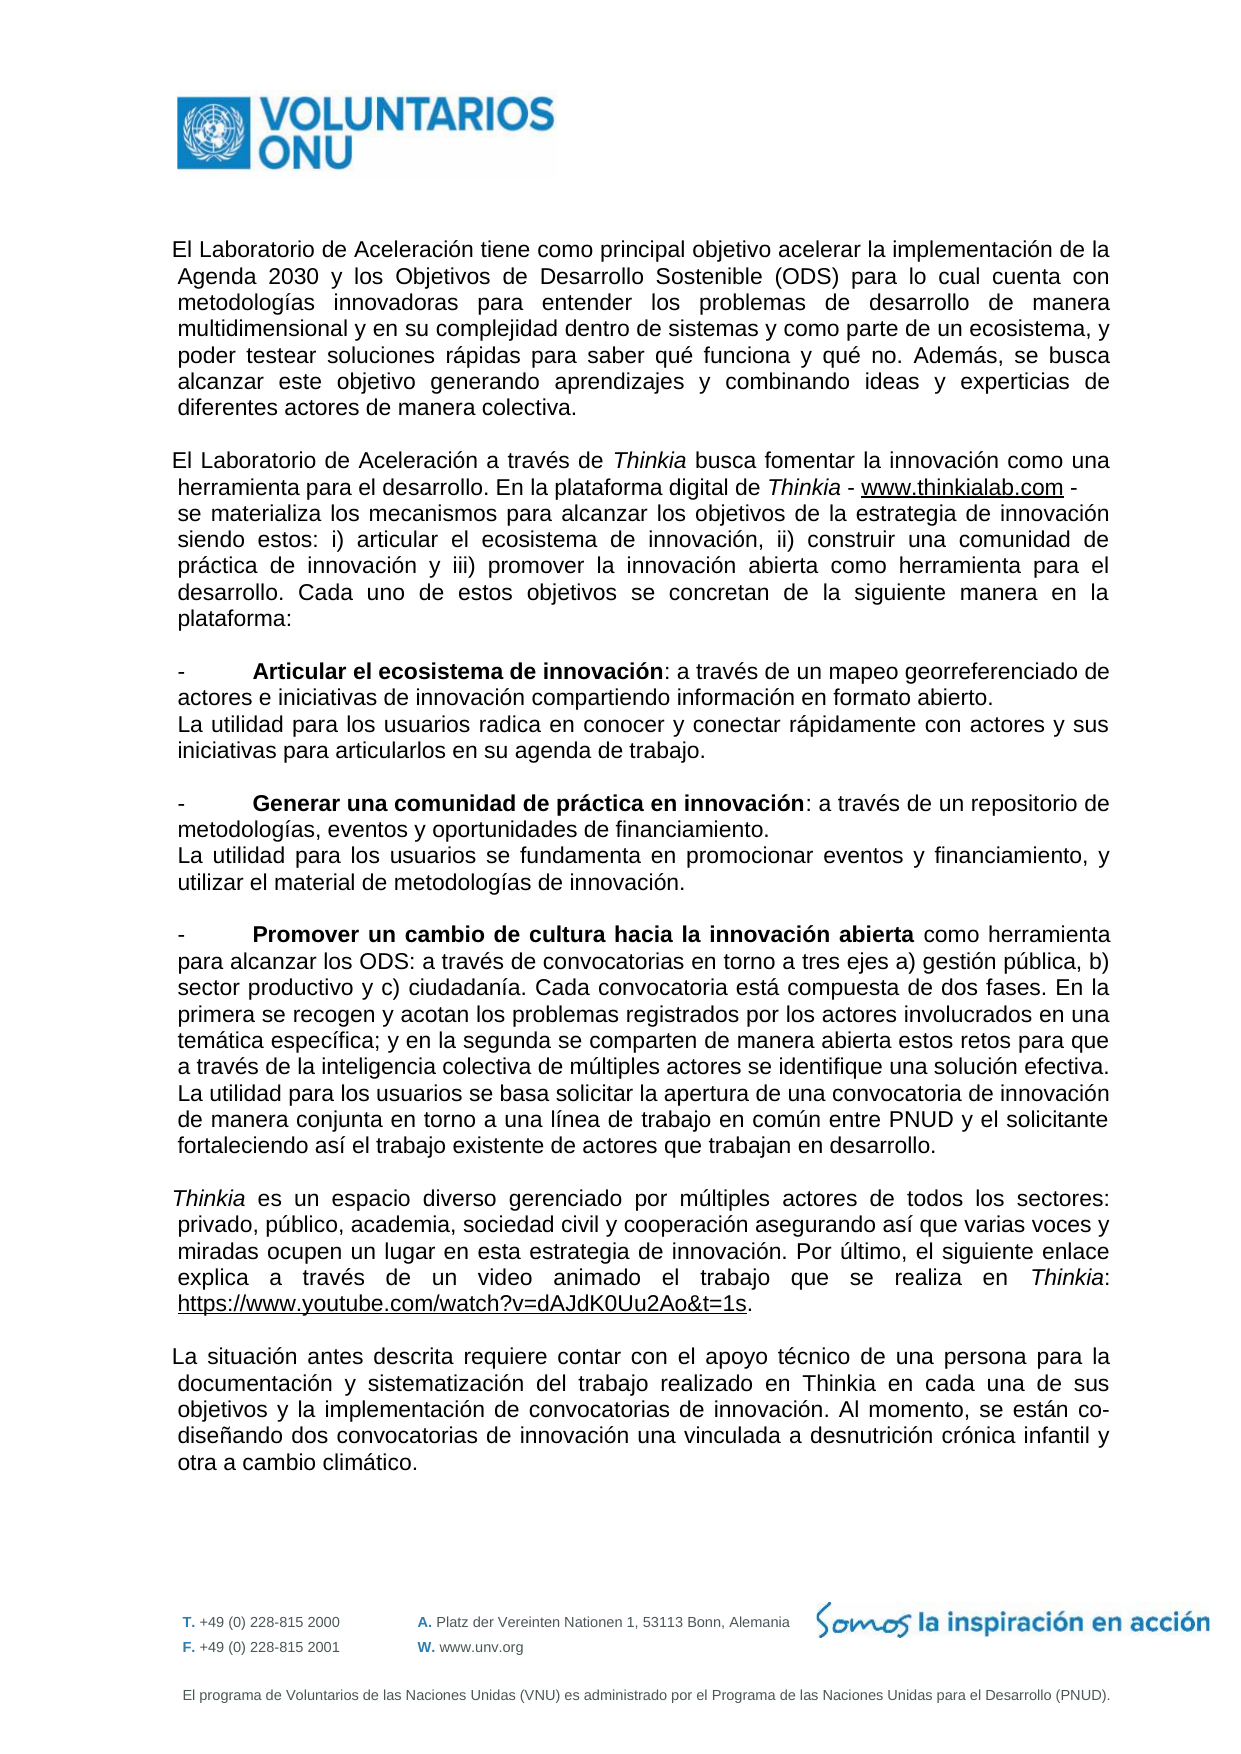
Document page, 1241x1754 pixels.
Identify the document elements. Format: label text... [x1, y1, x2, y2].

text se materializa los mecanismos para alcanzar los objetivos de la estrategia de innovación siendo estos: i) articular el ecosistema de innovación, ii) construir una comunidad de práctica de innovación y iii) promover la innovación abierta como herramienta para el desarrollo. Cada uno de estos objetivos se concretan de la siguiente manera en la plataforma: [177, 500, 1110, 632]
text - Articular el ecosistema de innovación: a través de un mapeo georreferenciado de actores e iniciativas de innovación compartiendo información en formato abierto. [177, 658, 1110, 711]
text El Laboratorio de Aceleración tiene como principal objetivo acelerar la implementación de la Agenda 2030 y los Objetivos de Desarrollo Sostenible (ODS) para lo cual cuenta con metodologías innovadoras para entender los problemas de desarrollo de manera multidimensional y en su complejidad dentro de sistemas y como parte de un ecosistema, y poder testear soluciones rápidas para saber qué funciona y qué no. Además, se busca alcanzar este objetivo generando aprendizajes y combinando ideas y experticias de diferentes actores de manera colectiva. [172, 236, 1110, 421]
text La utilidad para los usuarios se basa solicitar la apertura de una convocatoria de innovación de manera conjunta en torno a una línea de trabajo en común entre PNUD y el solicitante fortaleciendo así el trabajo existente de actores que trabajan en desarrollo. [177, 1079, 1110, 1159]
text La utilidad para los usuarios radica en conocer y conectar rápidamente con actores y sus iniciativas para articularlos en su agenda de trabajo. [177, 711, 1110, 763]
text El Laboratorio de Aceleración a través de Thinkia busca fomentar la innovación como una herramienta para el desarrollo. En la plataforma digital de Thinkia - www.thinkialab.com - [172, 447, 1110, 500]
text La situación antes descrita requiere contar con el apoyo técnico de una persona para la documentación y sistematización del trabajo realizado en Thinkia en cada una de sus objetivos y la implementación de convocatorias de innovación. Al momento, se están co-diseñando dos convocatorias de innovación una vinculada a desnutrición crónica infantil y otra a cambio climático. [172, 1343, 1110, 1475]
text Thinkia es un espacio diverso gerenciado por múltiples actores de todos los sectores: privado, público, academia, sociedad civil y cooperación asegurando así que varias voces y miradas ocupen un lugar en esta estrategia de innovación. Por último, el siguiente enlace explica a través de un video animado el trabajo que se realiza en Thinkia: https://www.youtube.com/watch?v=dAJdK0Uu2Ao&t=1s. [172, 1185, 1110, 1317]
text La utilidad para los usuarios se fundamenta en promocionar eventos y financiamiento, y utilizar el material de metodologías de innovación. [177, 842, 1110, 895]
picture [177, 90, 558, 179]
text - Generar una comunidad de práctica en innovación: a través de un repositorio de metodologías, eventos y oportunidades de financiamiento. [177, 790, 1110, 842]
picture [816, 1602, 1210, 1638]
text - Promover un cambio de cultura hacia la innovación abierta como herramienta para alcanzar los ODS: a través de convocatorias en torno a tres ejes a) gestión pública, b) sector productivo y c) ciudadanía. Cada convocatoria está compuesta de dos fases. En la primera se recogen y acotan los problemas registrados por los actores involucrados en una temática específica; y en la segunda se comparten de manera abierta estos retos para que a través de la inteligencia colectiva de múltiples actores se identifique una solución efectiva. [177, 921, 1110, 1079]
